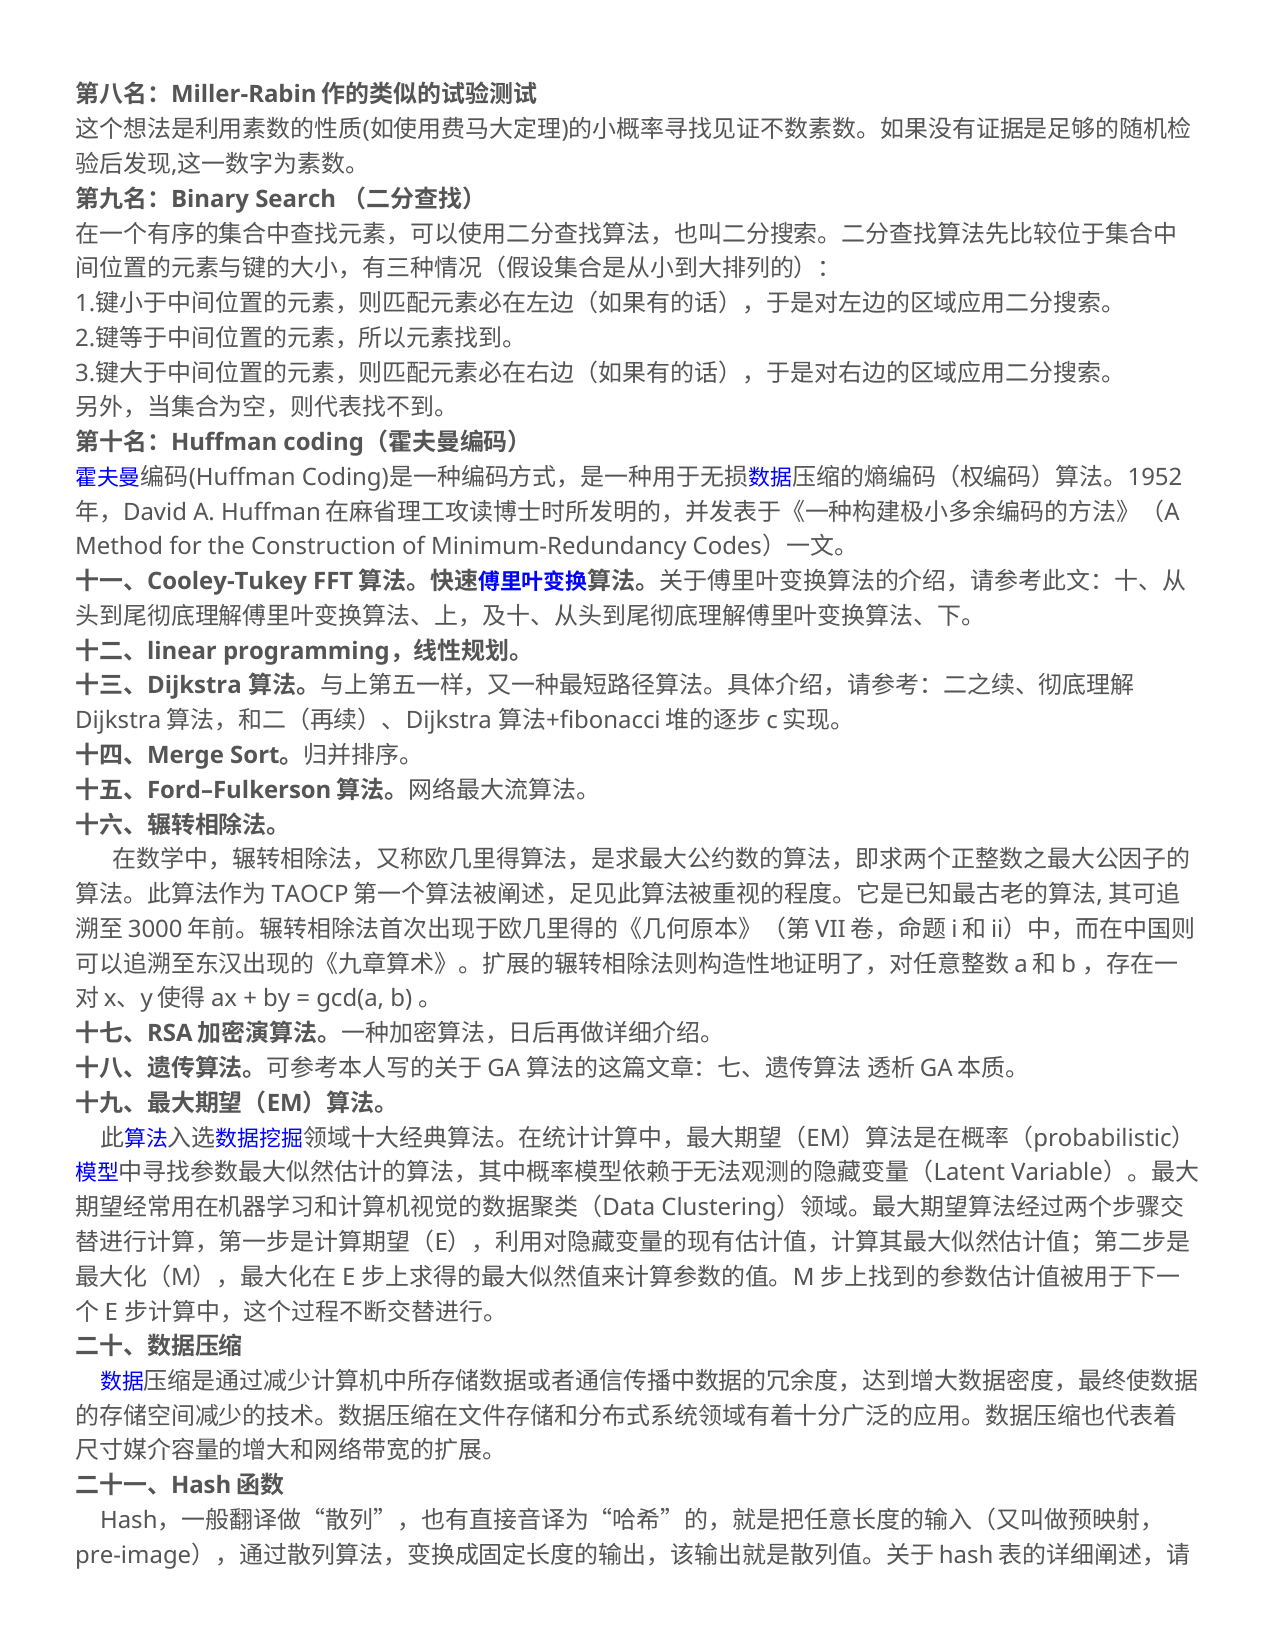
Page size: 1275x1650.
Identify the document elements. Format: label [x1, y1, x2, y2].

text [75, 75, 1200, 1570]
